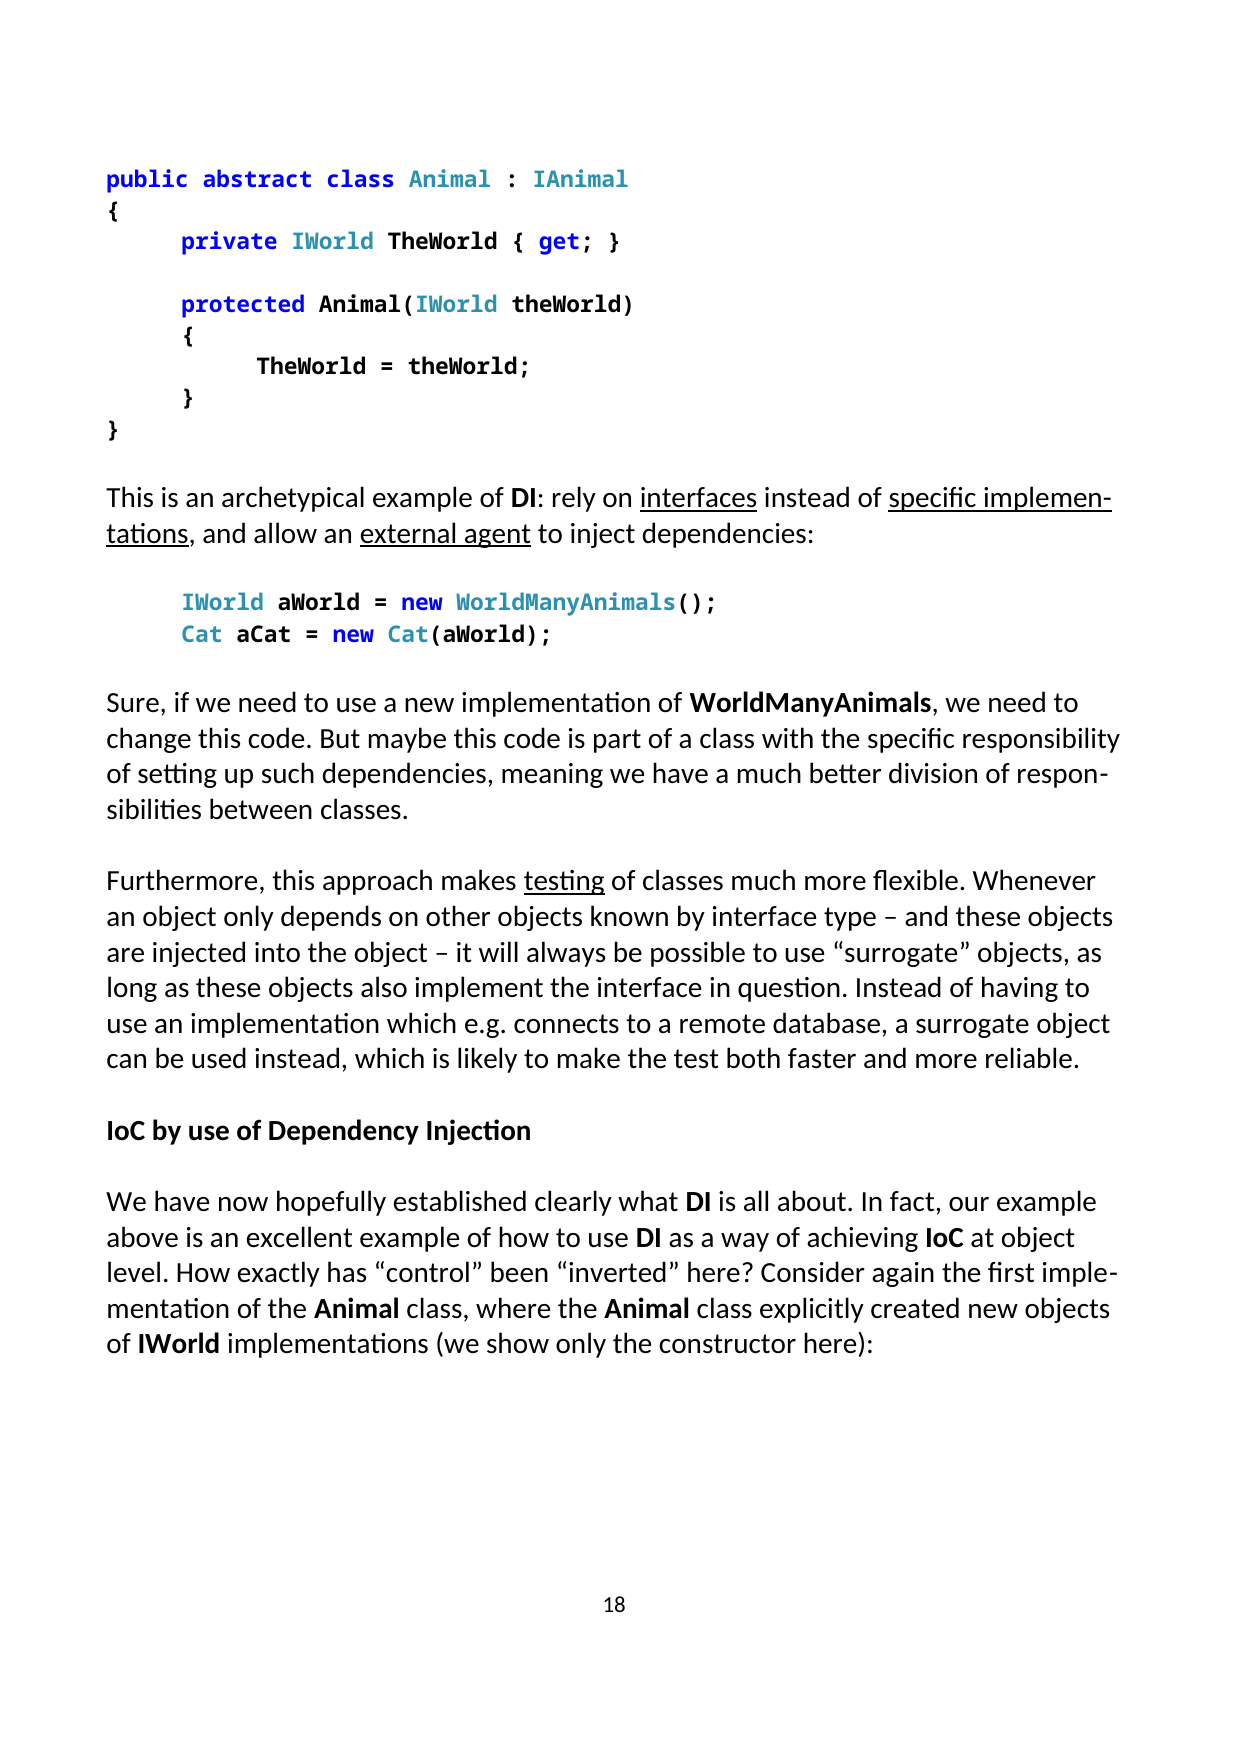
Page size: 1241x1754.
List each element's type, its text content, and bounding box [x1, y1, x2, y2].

text protected Animal(IWorld theWorld) [106, 287, 1121, 319]
text IWorld aWorld = new WorldManyAnimals(); [106, 586, 1121, 617]
text Furthermore, this approach makes testing of classes much more flexible. Whenever an object only depends on other objects known by interface type – and these objects are injected into the object – it will always be possible to use “surrogate” objects, as long as these objects also implement the interface in question. Instead of having to use an implementation which e.g. connects to a remote database, a surrogate object can be used instead, which is likely to make the test both faster and more reliable. [106, 862, 1121, 1076]
text { [106, 319, 1121, 350]
text } [106, 412, 1121, 444]
text TheWorld = theWorld; [181, 350, 1121, 381]
text public abstract class Animal : IAnimal [106, 162, 1121, 194]
subtitle IoC by use of Dependency Injection [106, 1112, 1121, 1147]
text { [106, 194, 1121, 225]
text Sure, if we need to use a new implementation of WorldManyAnimals, we need to change this code. But maybe this code is part of a class with the specific responsibility of setting up such dependencies, meaning we have a much better division of responsibilities between classes. [106, 684, 1121, 827]
text private IWorld TheWorld { get; } [106, 225, 1121, 256]
text We have now hopefully established clearly what DI is all about. In fact, our example above is an excellent example of how to use DI as a way of achieving IoC at object level. How exactly has “control” been “inverted” here? Consider again the first implementation of the Animal class, where the Animal class explicitly created new objects of IWorld implementations (we show only the constructor here): [106, 1183, 1121, 1361]
text Cat aCat = new Cat(aWorld); [106, 617, 1121, 649]
text } [106, 381, 1121, 412]
text This is an archetypical example of DI: rely on interfaces instead of specific implementations, and allow an external agent to inject dependencies: [106, 479, 1121, 551]
